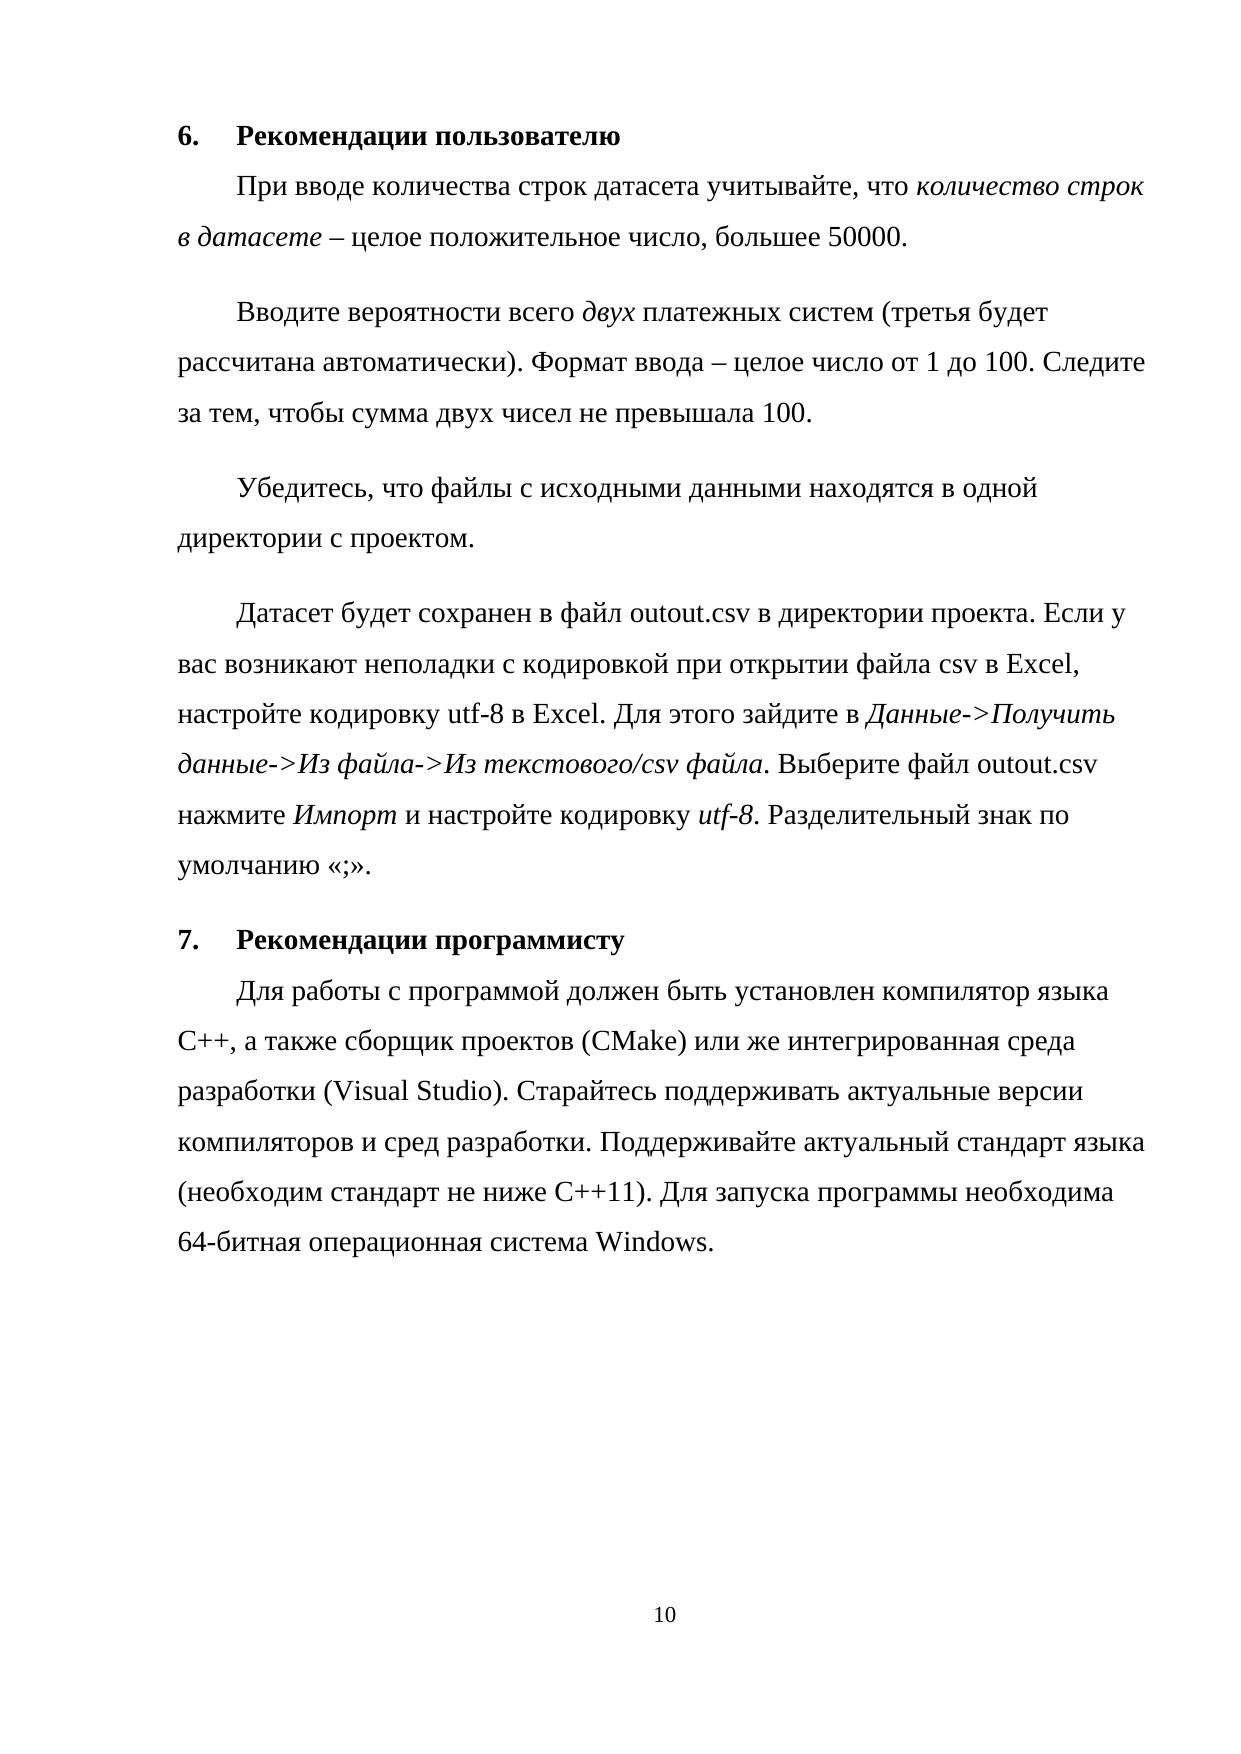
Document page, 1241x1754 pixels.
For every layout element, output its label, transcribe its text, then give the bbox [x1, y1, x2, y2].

text Убедитесь, что файлы с исходными данными находятся в одной директории с проектом. [177, 470, 1152, 554]
text При вводе количества строк датасета учитывайте, что количество строк в датасете – целое положительное число, большее 50000. [177, 168, 1152, 252]
text Для работы с программой должен быть установлен компилятор языка С++, а также сборщик проектов (CMake) или же интегрированная среда разработки (Visual Studio). Старайтесь поддерживать актуальные версии компиляторов и сред разработки. Поддерживайте актуальный стандарт языка (необходим стандарт не ниже С++11). Для запуска программы необходима 64-битная операционная система Windows. [177, 973, 1152, 1258]
subtitle Рекомендации пользователю [177, 118, 1152, 152]
text Датасет будет сохранен в файл outout.csv в директории проекта. Если у вас возникают неполадки с кодировкой при открытии файла csv в Excel, настройте кодировку utf-8 в Excel. Для этого зайдите в Данные->Получить данные->Из файла->Из текстового/csv файла. Выберите файл outout.csv нажмите Импорт и настройте кодировку utf-8. Разделительный знак по умолчанию «;». [177, 596, 1152, 881]
text Вводите вероятности всего двух платежных систем (третья будет рассчитана автоматически). Формат ввода – целое число от 1 до 100. Следите за тем, чтобы сумма двух чисел не превышала 100. [177, 294, 1152, 428]
list Рекомендации программисту [177, 922, 1152, 956]
